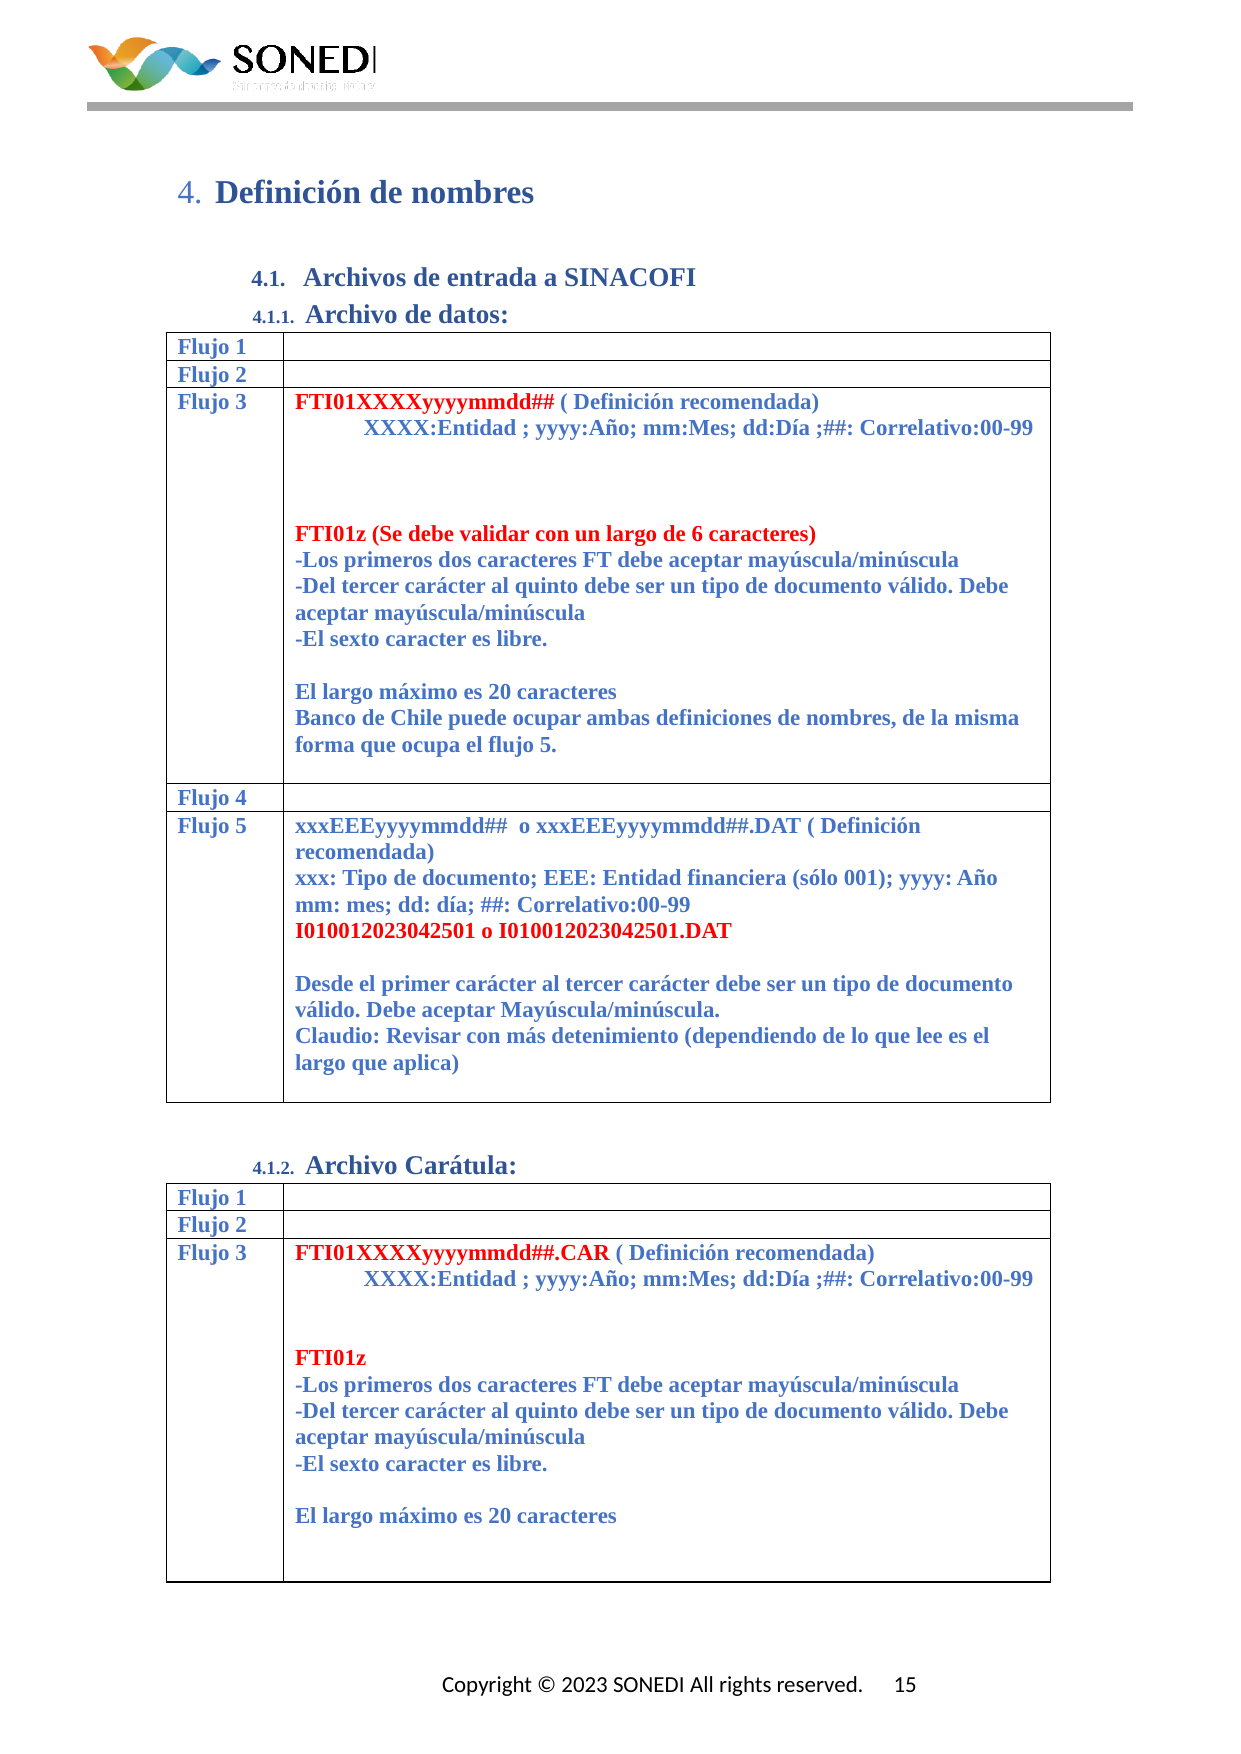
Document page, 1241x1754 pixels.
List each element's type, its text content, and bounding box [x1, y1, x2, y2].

table_cell Flujo 3 [167, 1239, 283, 1581]
subtitle Archivos de entrada a SINACOFI [251, 261, 1181, 292]
table_cell [284, 784, 1050, 811]
table_cell [284, 361, 1050, 387]
table_cell Flujo 5 [167, 812, 283, 1102]
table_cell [284, 1239, 1050, 1581]
table_header [284, 1184, 1050, 1210]
table_header Flujo 1 [167, 333, 283, 359]
subtitle Archivo de datos: [252, 299, 1181, 330]
subtitle Archivo Carátula: [252, 1149, 1181, 1181]
table_cell Flujo 2 [167, 361, 283, 387]
table_cell Flujo 3 [167, 388, 283, 783]
table_cell Flujo 4 [167, 784, 283, 811]
table_cell FTI01XXXXyyyymmdd## ( Definición recomendada) XXXX:Entidad ; yyyy:Año; mm:Mes; dd:Día ;##: Correlativo:00-99 FTI01z (Se debe validar con un largo de 6 caracteres) -Los primeros dos caracteres FT debe aceptar mayúscula/minúscula -Del tercer carácter al quinto debe ser un tipo de documento válido. Debe aceptar mayúscula/minúscula -El sexto caracter es libre. El largo máximo es 20 caracteres Banco de Chile puede ocupar ambas definiciones de nombres, de la misma forma que ocupa el flujo 5. [284, 388, 1050, 783]
table_cell Flujo 2 [167, 1211, 283, 1238]
table_header Flujo 1 [167, 1184, 283, 1210]
picture [87, 37, 376, 91]
table_cell xxxEEEyyyymmdd## o xxxEEEyyyymmdd##.DAT ( Definición recomendada) xxx: Tipo de documento; EEE: Entidad financiera (sólo 001); yyyy: Año mm: mes; dd: día; ##: Correlativo:00-99 I010012023042501 o I010012023042501.DAT Desde el primer carácter al tercer carácter debe ser un tipo de documento válido. Debe aceptar Mayúscula/minúscula. Claudio: Revisar con más detenimiento (dependiendo de lo que lee es el largo que aplica) [284, 812, 1050, 1102]
subtitle Definición de nombres [177, 173, 1181, 211]
table_header [284, 333, 1050, 359]
table_cell [284, 1211, 1050, 1238]
